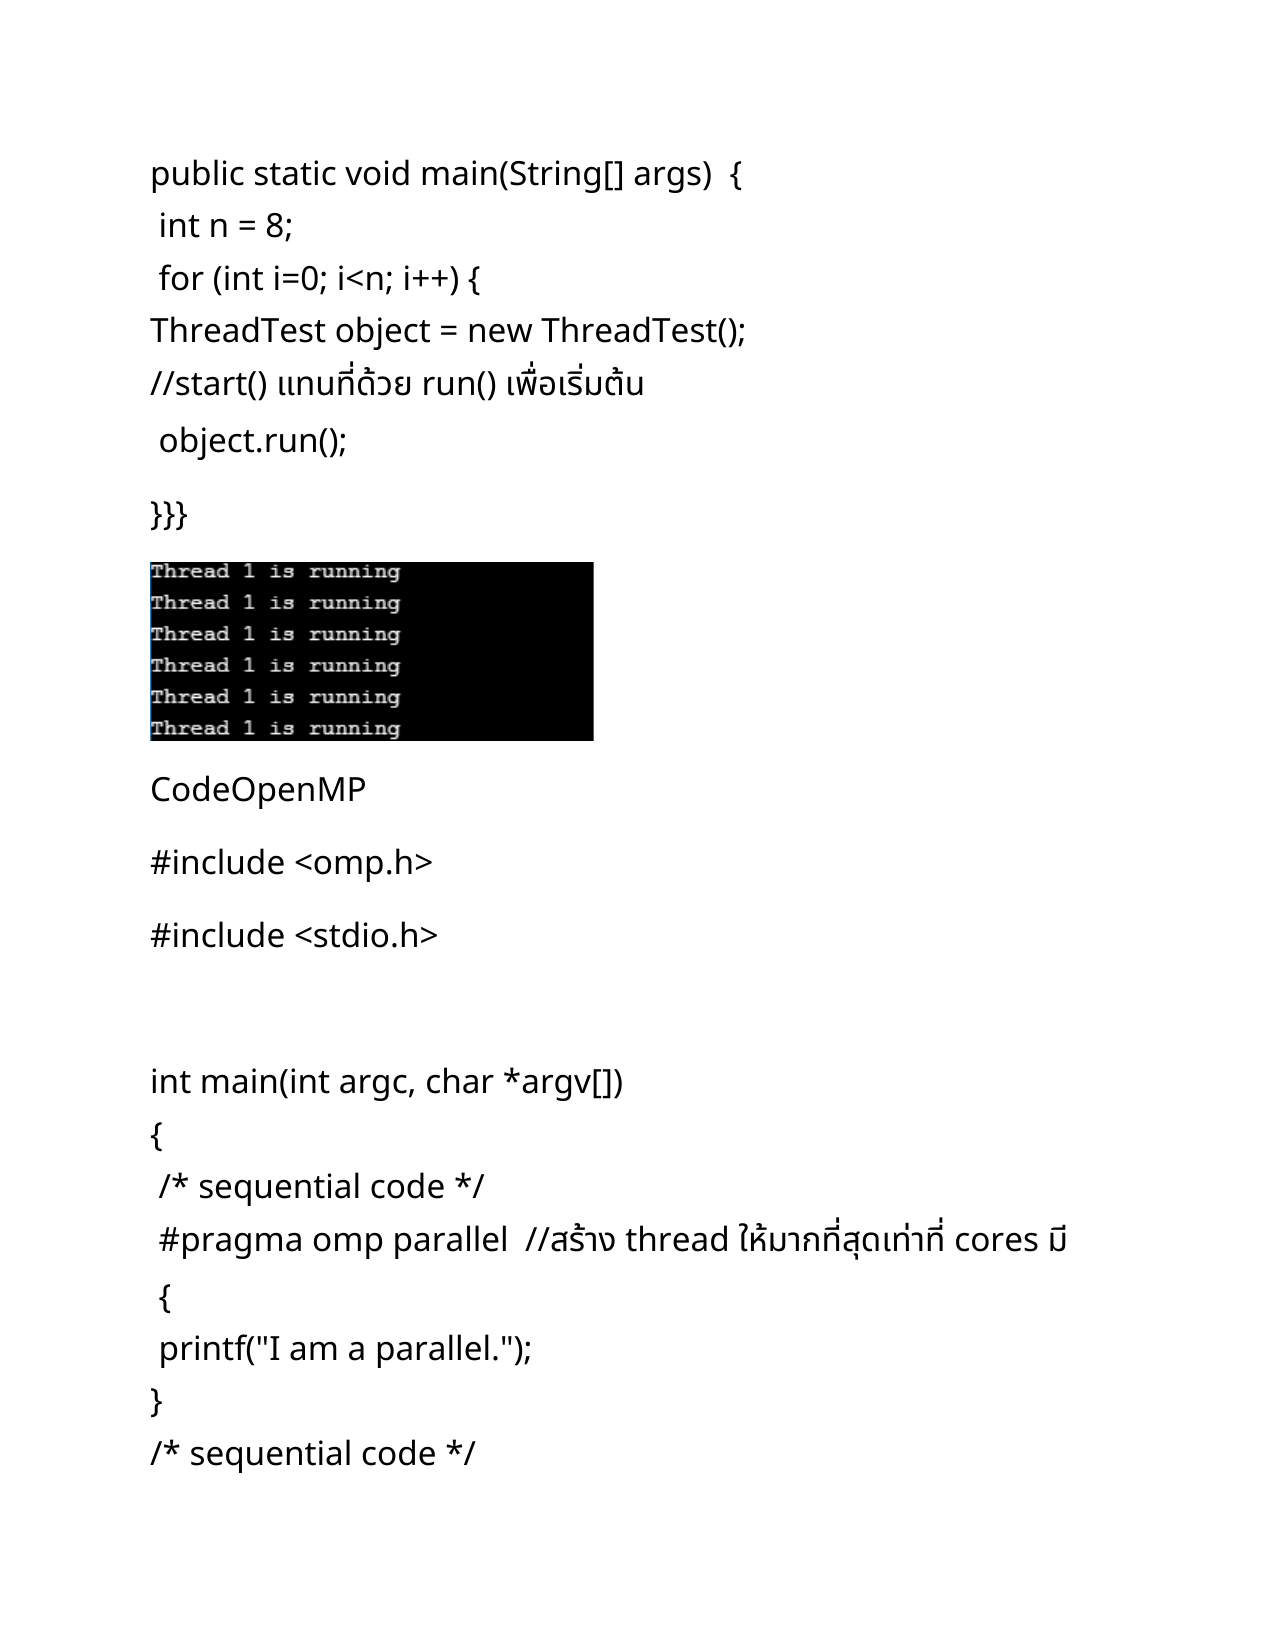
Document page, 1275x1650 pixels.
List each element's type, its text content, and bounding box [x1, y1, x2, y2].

text }}} [150, 490, 1125, 535]
picture [150, 562, 594, 741]
text #include <omp.h> [150, 839, 1125, 884]
text #include <stdio.h> [150, 912, 1125, 957]
text CodeOpenMP [150, 766, 1125, 811]
text int main(int argc, char *argv[]) { /* sequential code */ #pragma omp parallel //สร้าง thread ให้มากที่สุดเท่าที่ cores มี { printf("I am a parallel."); } /* sequential code */ [150, 1058, 1125, 1475]
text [150, 150, 1125, 462]
